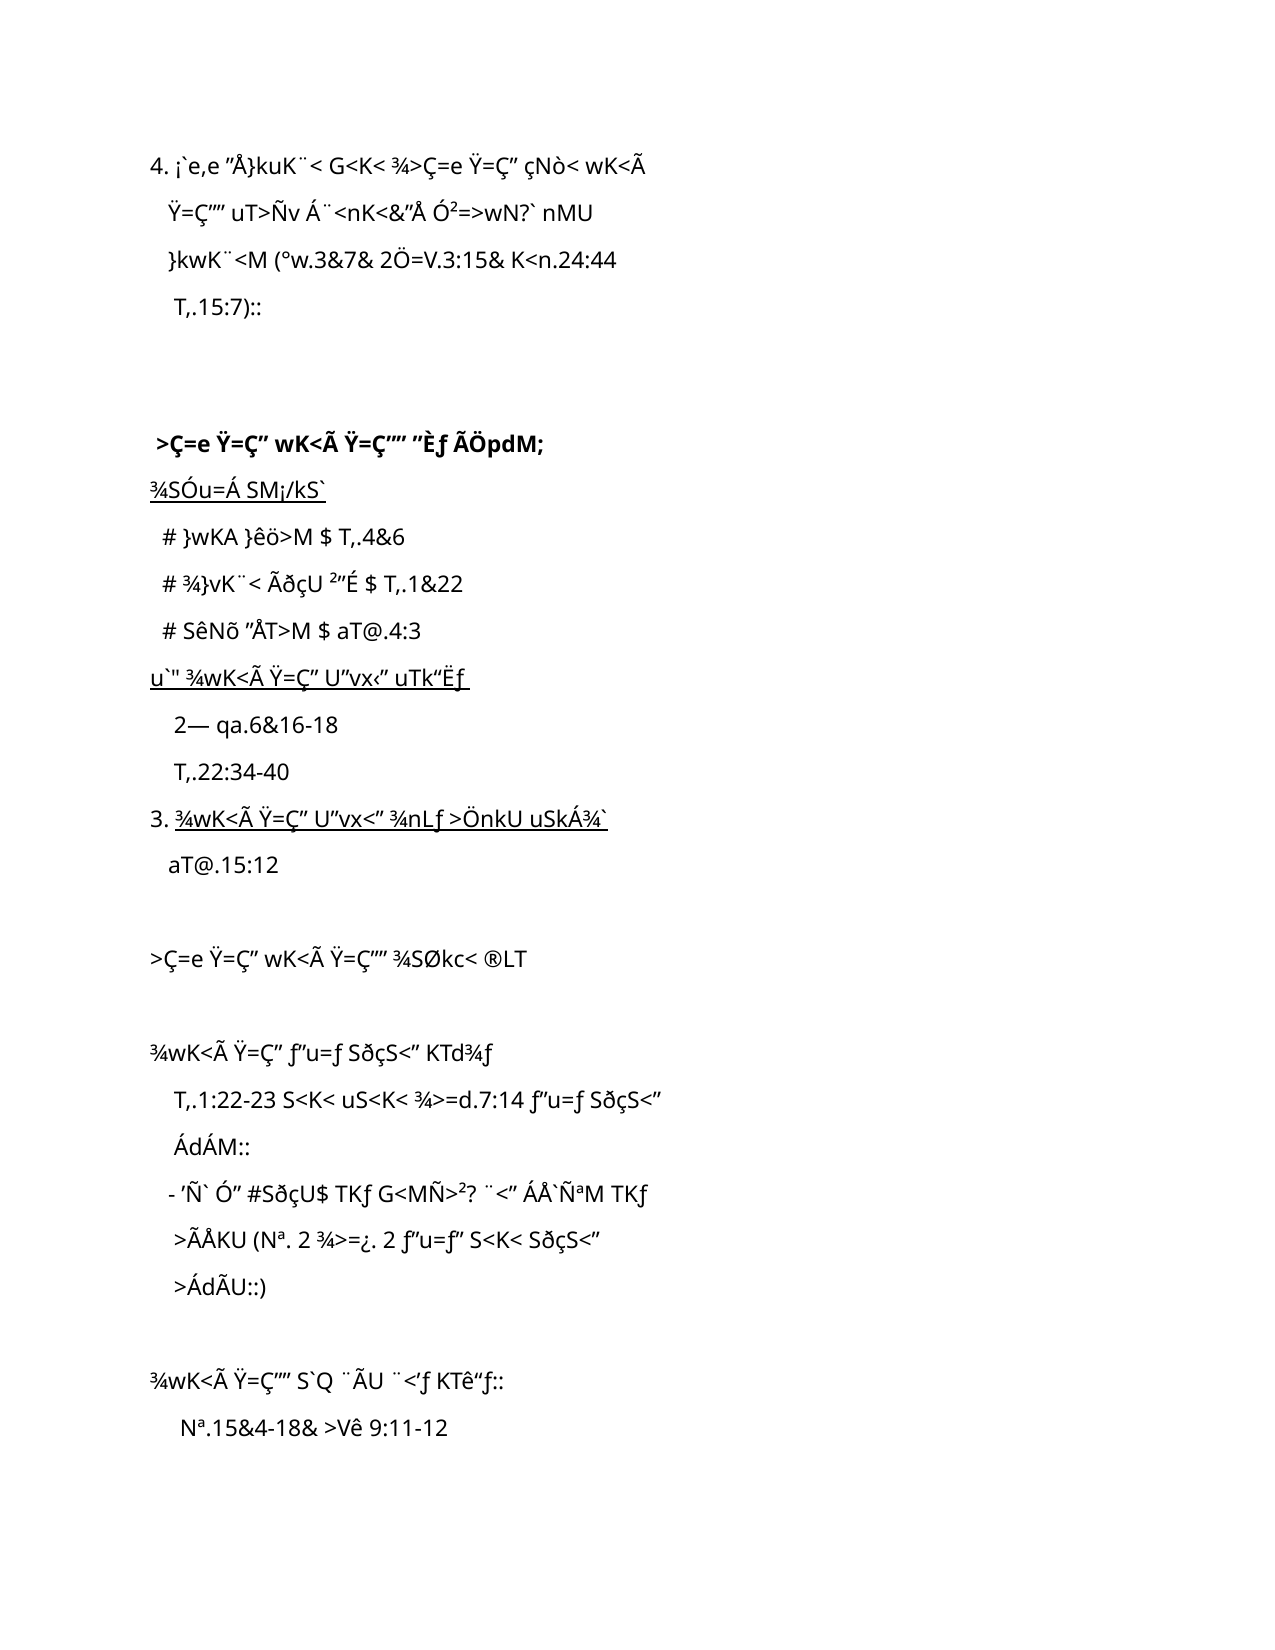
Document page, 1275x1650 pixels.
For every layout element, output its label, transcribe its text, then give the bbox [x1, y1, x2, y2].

text Nª.15&4-18& >Vê 9:11-12 [150, 1412, 1125, 1443]
text ¾wK<Ã Ÿ=Ç” ƒ”u=ƒ SðçS<” KTd¾ƒ [150, 1037, 1125, 1068]
text # }wKA }êö>M $ T,.4&6 [150, 521, 1125, 552]
text >Ç=e Ÿ=Ç” wK<Ã Ÿ=Ç”” ”Èƒ ÃÖpdM; [150, 427, 1125, 459]
text ¾SÓu=Á SM¡/kS` [150, 474, 1125, 506]
text T,.15:7):: [150, 291, 1125, 322]
text T,.1:22-23 S<K< uS<K< ¾>=d.7:14 ƒ”u=ƒ SðçS<” [150, 1084, 1125, 1115]
text >ÁdÃU::) [150, 1271, 1125, 1302]
text T,.22:34-40 [150, 756, 1125, 787]
text 4. ¡`e,e ”Å}kuK¨< G<K< ¾>Ç=e Ÿ=Ç” çNò­< wK<Ã [150, 150, 1125, 181]
text >ÃÅKU (Nª. 2 ¾>=¿. 2 ƒ”u=ƒ” S<K< SðçS<” [150, 1224, 1125, 1256]
text >Ç=e Ÿ=Ç” wK<Ã Ÿ=Ç”” ¾SØkc< ®LT [150, 943, 1125, 974]
text 3. ¾wK<Ã Ÿ=Ç” U”vx<” ¾nLƒ >ÖnkU uSkÁ¾` [150, 802, 1125, 834]
text u`" ¾wK<Ã Ÿ=Ç” U”vx‹” uTk“Ëƒ [150, 662, 1125, 693]
text }kwK¨<M (°w.3&7& 2Ö=V.3:15& K<n.24:44 [150, 244, 1125, 275]
text # SêNõ ”ÅT>M $ aT@.4:3 [150, 615, 1125, 646]
text Ÿ=Ç”” uT>Ñv Á¨<nK<&”Å Ó²=>wN?` nMU [150, 197, 1125, 228]
text ÁdÁM:: [150, 1131, 1125, 1162]
text - ’Ñ` Ó” #SðçU$ TKƒ G<MÑ>²? ¨<” ÁÅ`ÑªM TKƒ [150, 1177, 1125, 1209]
text aT@.15:12 [150, 849, 1125, 881]
text 2— qa.6&16-18 [150, 709, 1125, 740]
text # ¾}vK¨< ÃðçU ²”É $ T,.1&22 [150, 568, 1125, 599]
text ¾wK<Ã Ÿ=Ç”” S`Q ¨ÃU ¨<’ƒ KTê“ƒ:: [150, 1365, 1125, 1396]
